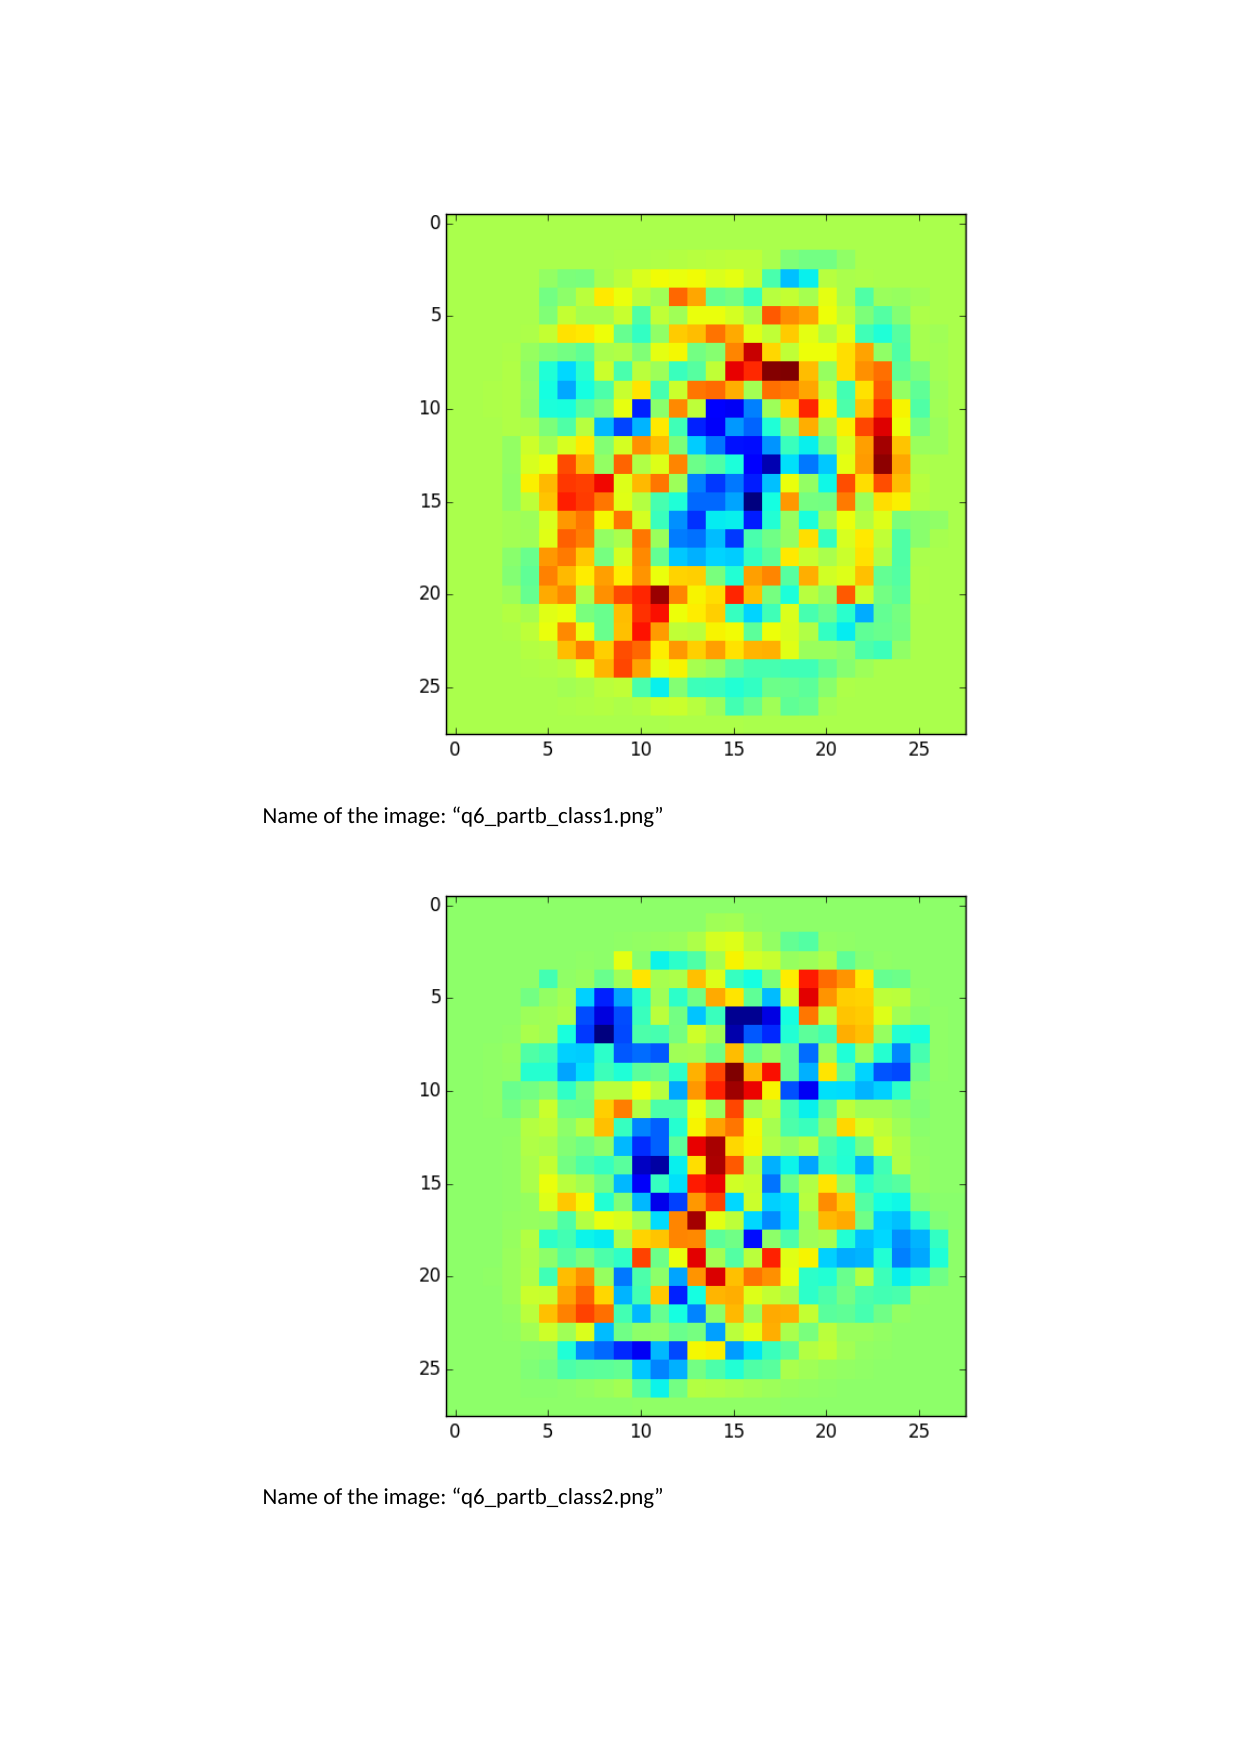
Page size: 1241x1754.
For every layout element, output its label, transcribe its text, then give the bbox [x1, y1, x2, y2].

list Name of the image: “q6_partb_class1.png” [262, 801, 1053, 829]
picture [262, 150, 1128, 799]
picture [262, 831, 1128, 1481]
list Name of the image: “q6_partb_class2.png” [262, 1482, 1053, 1510]
